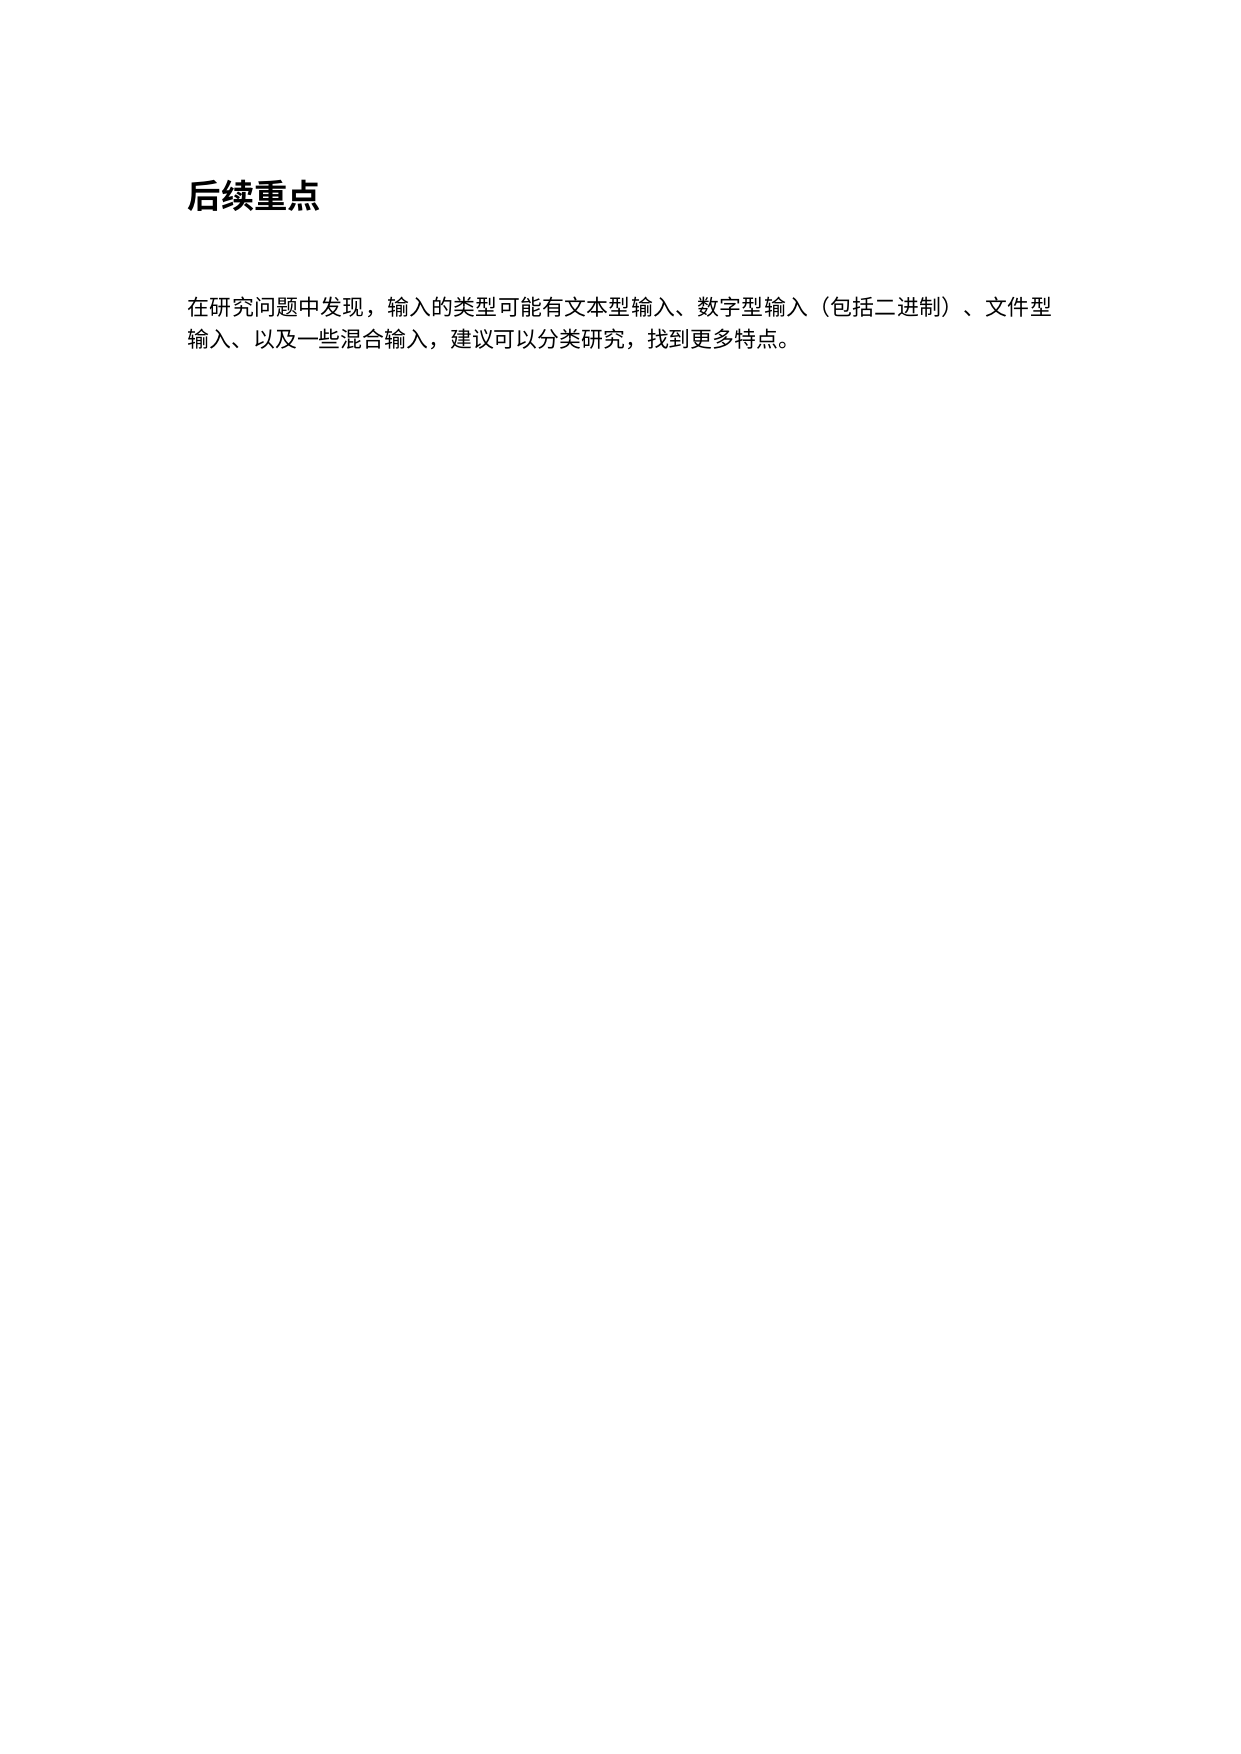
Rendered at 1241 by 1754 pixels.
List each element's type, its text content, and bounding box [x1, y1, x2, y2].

text 在研究问题中发现，输入的类型可能有文本型输入、数字型输入（包括二进制）、文件型输入、以及一些混合输入，建议可以分类研究，找到更多特点。 [187, 289, 1053, 354]
subtitle 后续重点 [187, 162, 1053, 227]
